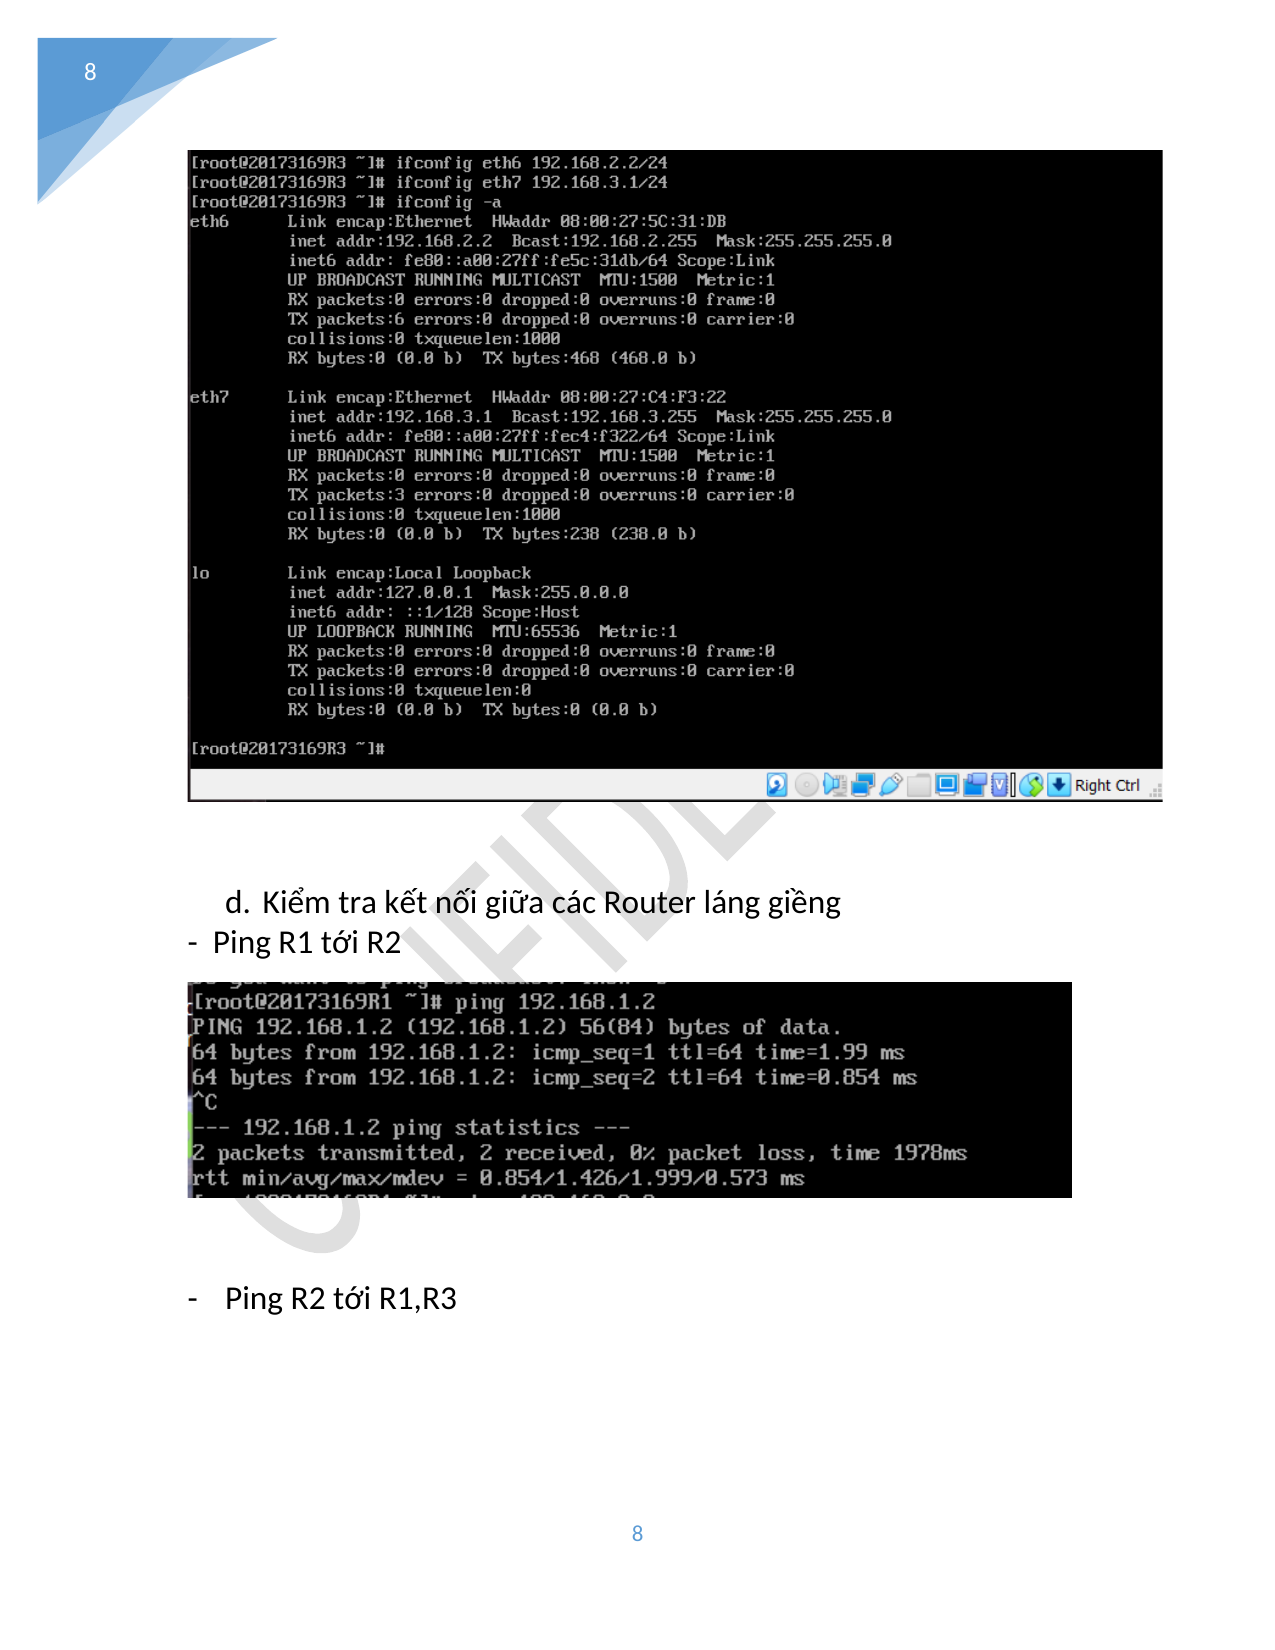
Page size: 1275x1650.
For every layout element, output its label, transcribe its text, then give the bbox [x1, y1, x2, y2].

picture [187, 982, 1072, 1198]
list Kiểm tra kết nối giữa các Router láng giềng [225, 881, 1125, 921]
list Ping R2 tới R1,R3 [187, 1277, 1125, 1318]
picture [37, 37, 1163, 802]
text - Ping R1 tới R2 [187, 921, 1125, 962]
